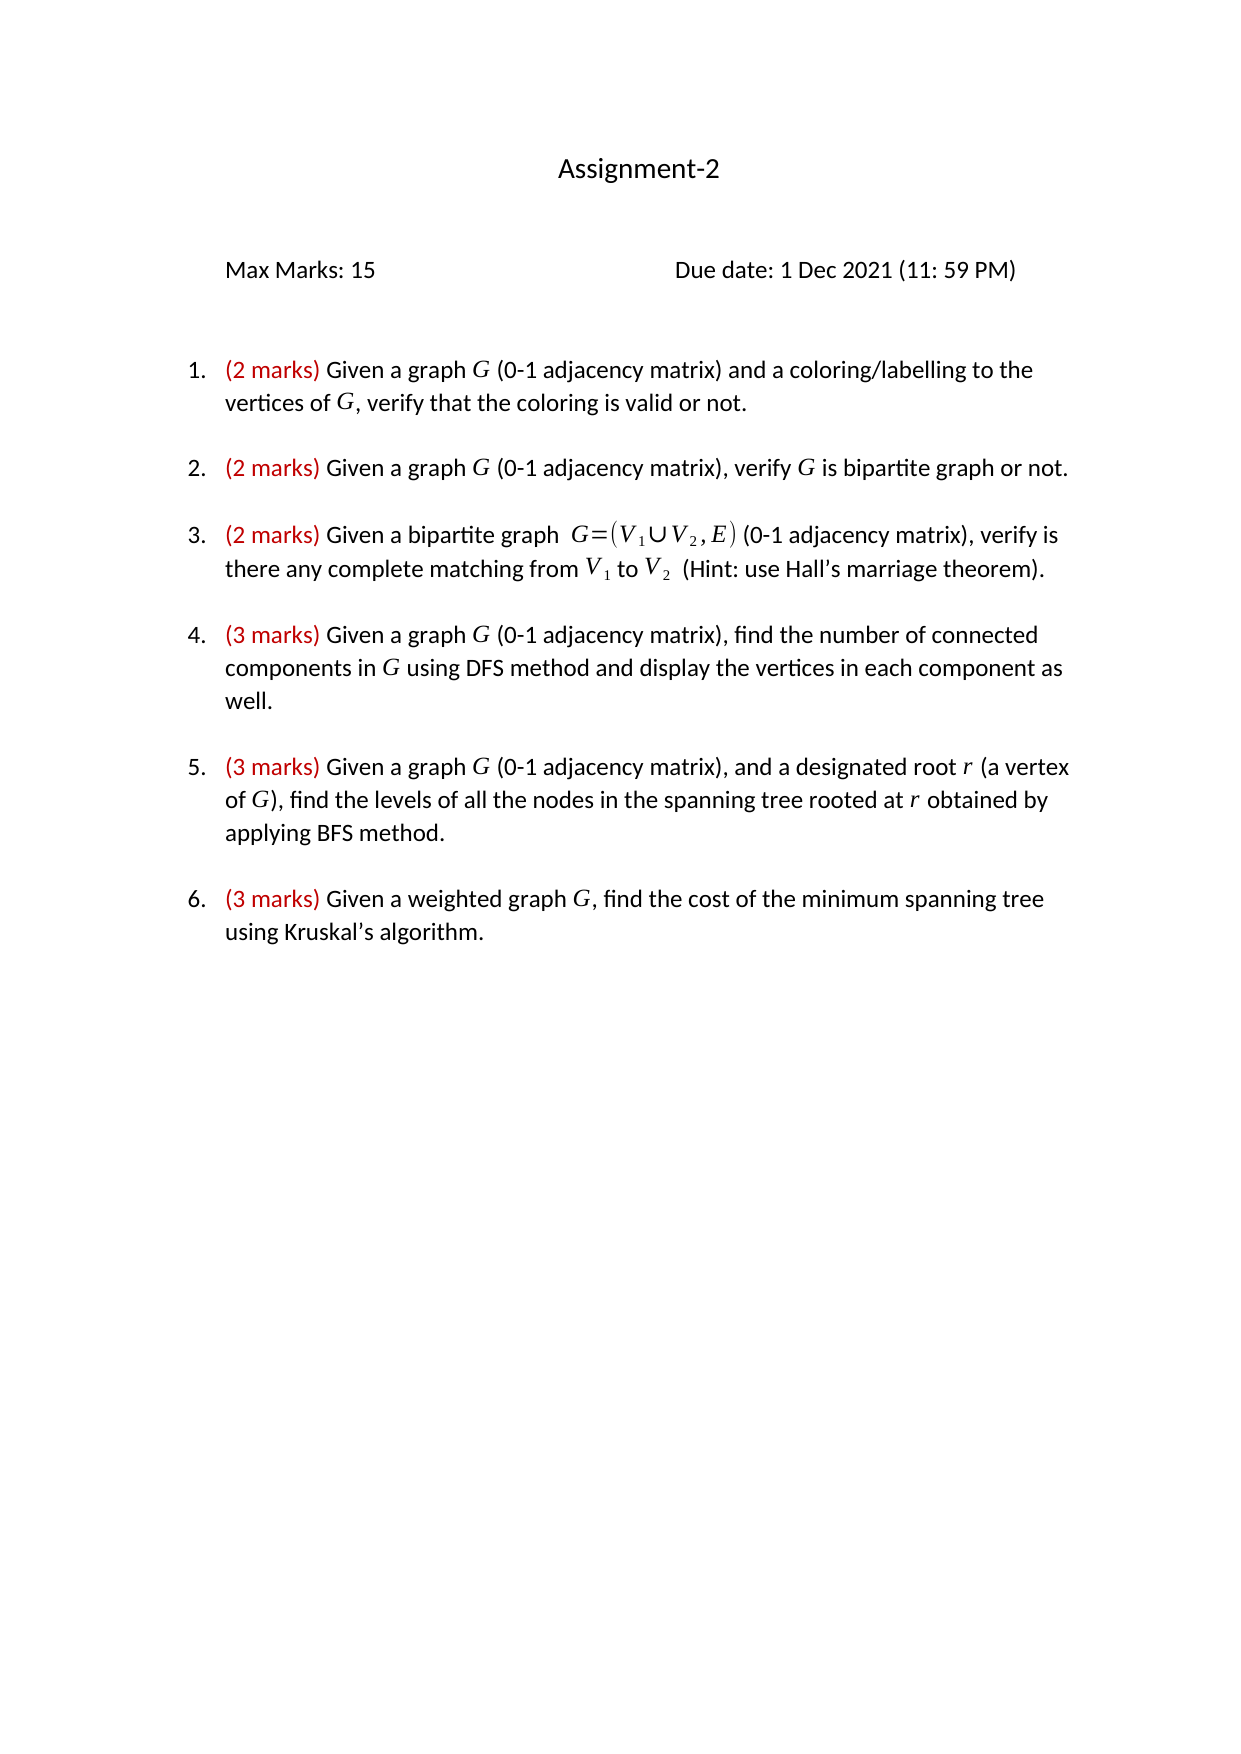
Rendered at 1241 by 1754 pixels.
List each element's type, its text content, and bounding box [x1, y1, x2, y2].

list (2 marks) Given a graph (0-1 adjacency matrix), verify is bipartite graph or not. [187, 453, 1090, 483]
list (2 marks) Given a graph (0-1 adjacency matrix) and a coloring/labelling to the vertices of , verify that the coloring is valid or not. [187, 354, 1090, 417]
list (2 marks) Given a bipartite graph (0-1 adjacency matrix), verify is there any complete matching from to (Hint: use Hall’s marriage theorem). [187, 518, 1090, 584]
list (3 marks) Given a graph (0-1 adjacency matrix), and a designated root (a vertex of ), find the levels of all the nodes in the spanning tree rooted at obtained by applying BFS method. [187, 751, 1090, 847]
text Assignment-2 [187, 150, 1090, 186]
text Max Marks: 15 Due date: 1 Dec 2021 (11: 59 PM) [225, 255, 1090, 285]
list (3 marks) Given a graph (0-1 adjacency matrix), find the number of connected components in using DFS method and display the vertices in each component as well. [187, 619, 1090, 716]
list (3 marks) Given a weighted graph , find the cost of the minimum spanning tree using Kruskal’s algorithm. [187, 883, 1090, 946]
